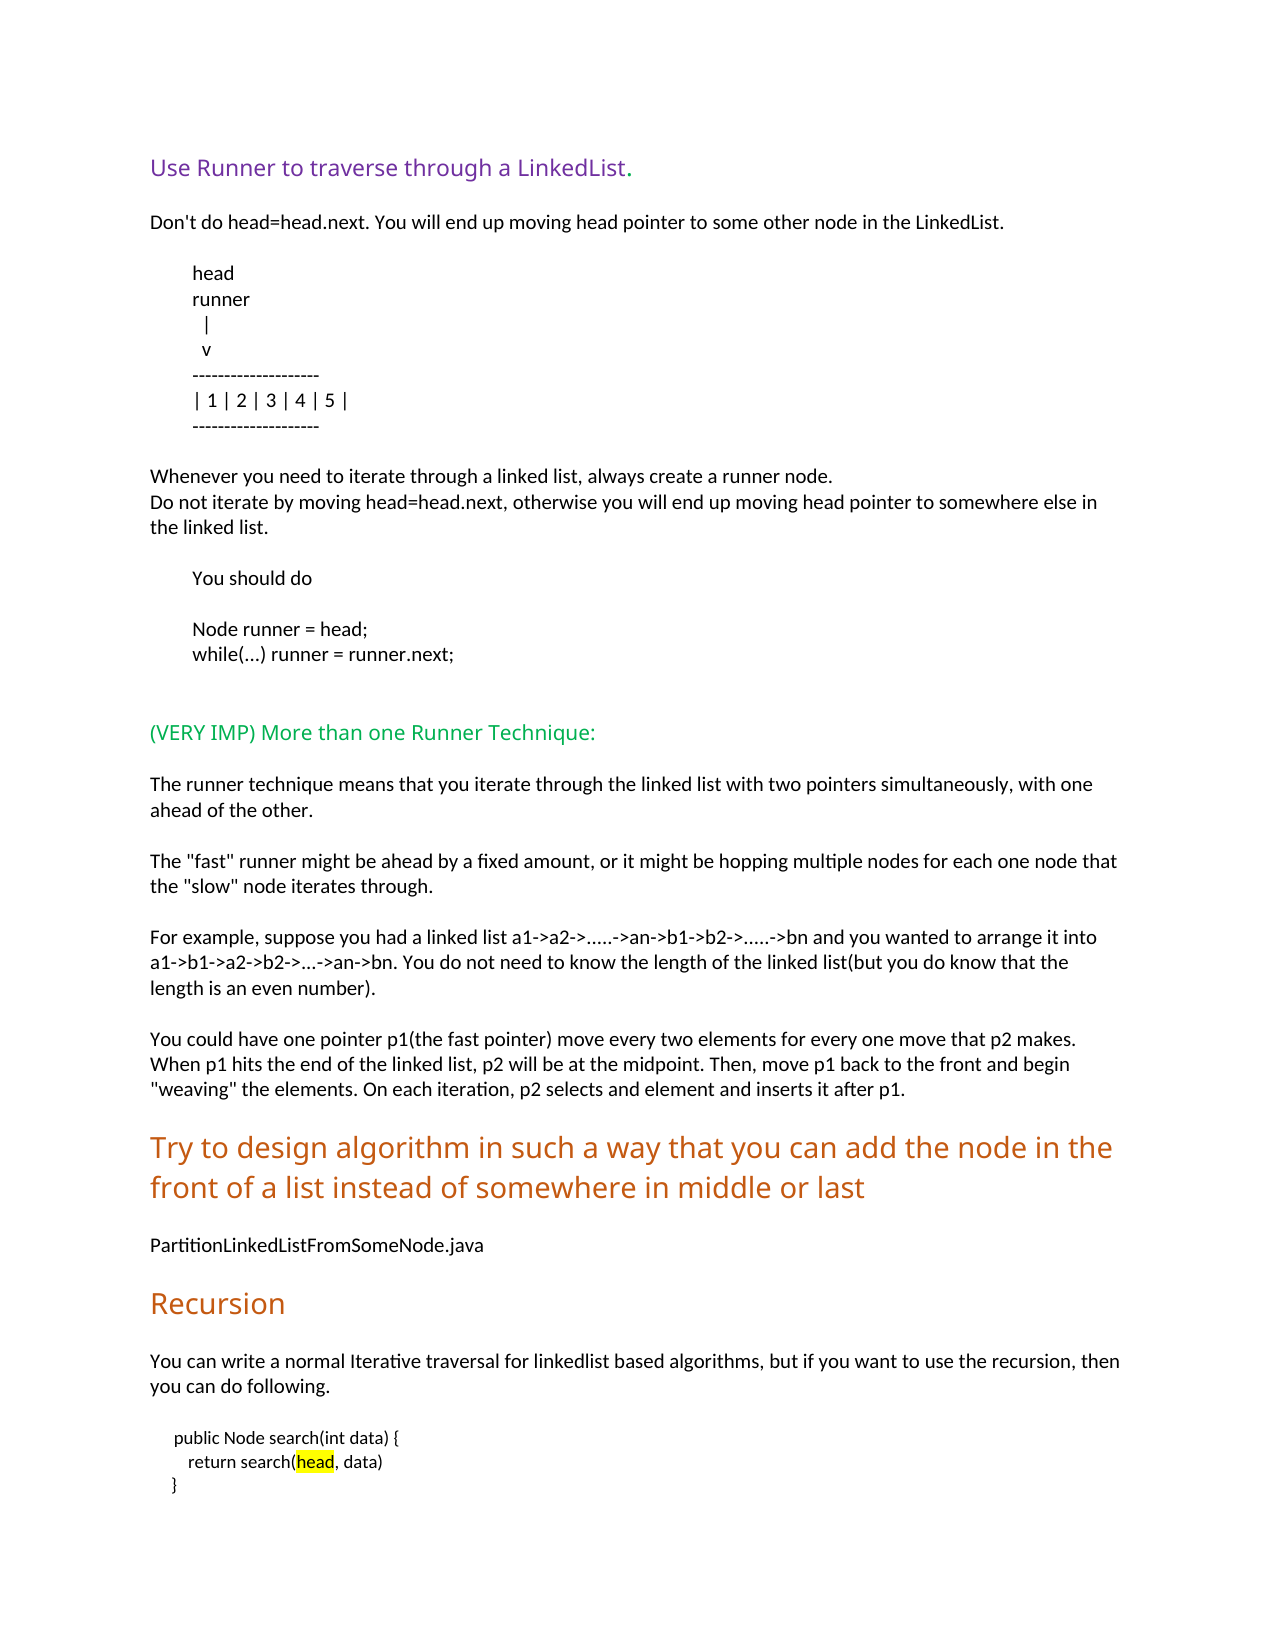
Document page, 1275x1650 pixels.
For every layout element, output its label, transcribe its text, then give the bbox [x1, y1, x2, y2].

text You should do [150, 565, 1125, 616]
subtitle Use Runner to traverse through a LinkedList. [150, 150, 1125, 184]
text Node runner = head; while(...) runner = runner.next; (VERY IMP) More than one Runner Technique: The runner technique means that you iterate through the linked list with two pointers simultaneously, with one ahead of the other. [150, 616, 1125, 822]
text PartitionLinkedListFromSomeNode.java [150, 1232, 1125, 1258]
text Try to design algorithm in such a way that you can add the node in the front of a list instead of somewhere in middle or last [150, 1127, 1125, 1207]
text Don't do head=head.next. You will end up moving head pointer to some other node in the LinkedList. head runner | v -------------------- | 1 | 2 | 3 | 4 | 5 | -------------------- [150, 209, 1125, 464]
text The "fast" runner might be ahead by a fixed amount, or it might be hopping multiple nodes for each one node that the "slow" node iterates through. For example, suppose you had a linked list a1->a2->.....->an->b1->b2->.....->bn and you wanted to arrange it into a1->b1->a2->b2->...->an->bn. You do not need to know the length of the linked list(but you do know that the length is an even number). You could have one pointer p1(the fast pointer) move every two elements for every one move that p2 makes. When p1 hits the end of the linked list, p2 will be at the midpoint. Then, move p1 back to the front and begin "weaving" the elements. On each iteration, p2 selects and element and inserts it after p1. [150, 822, 1125, 1127]
